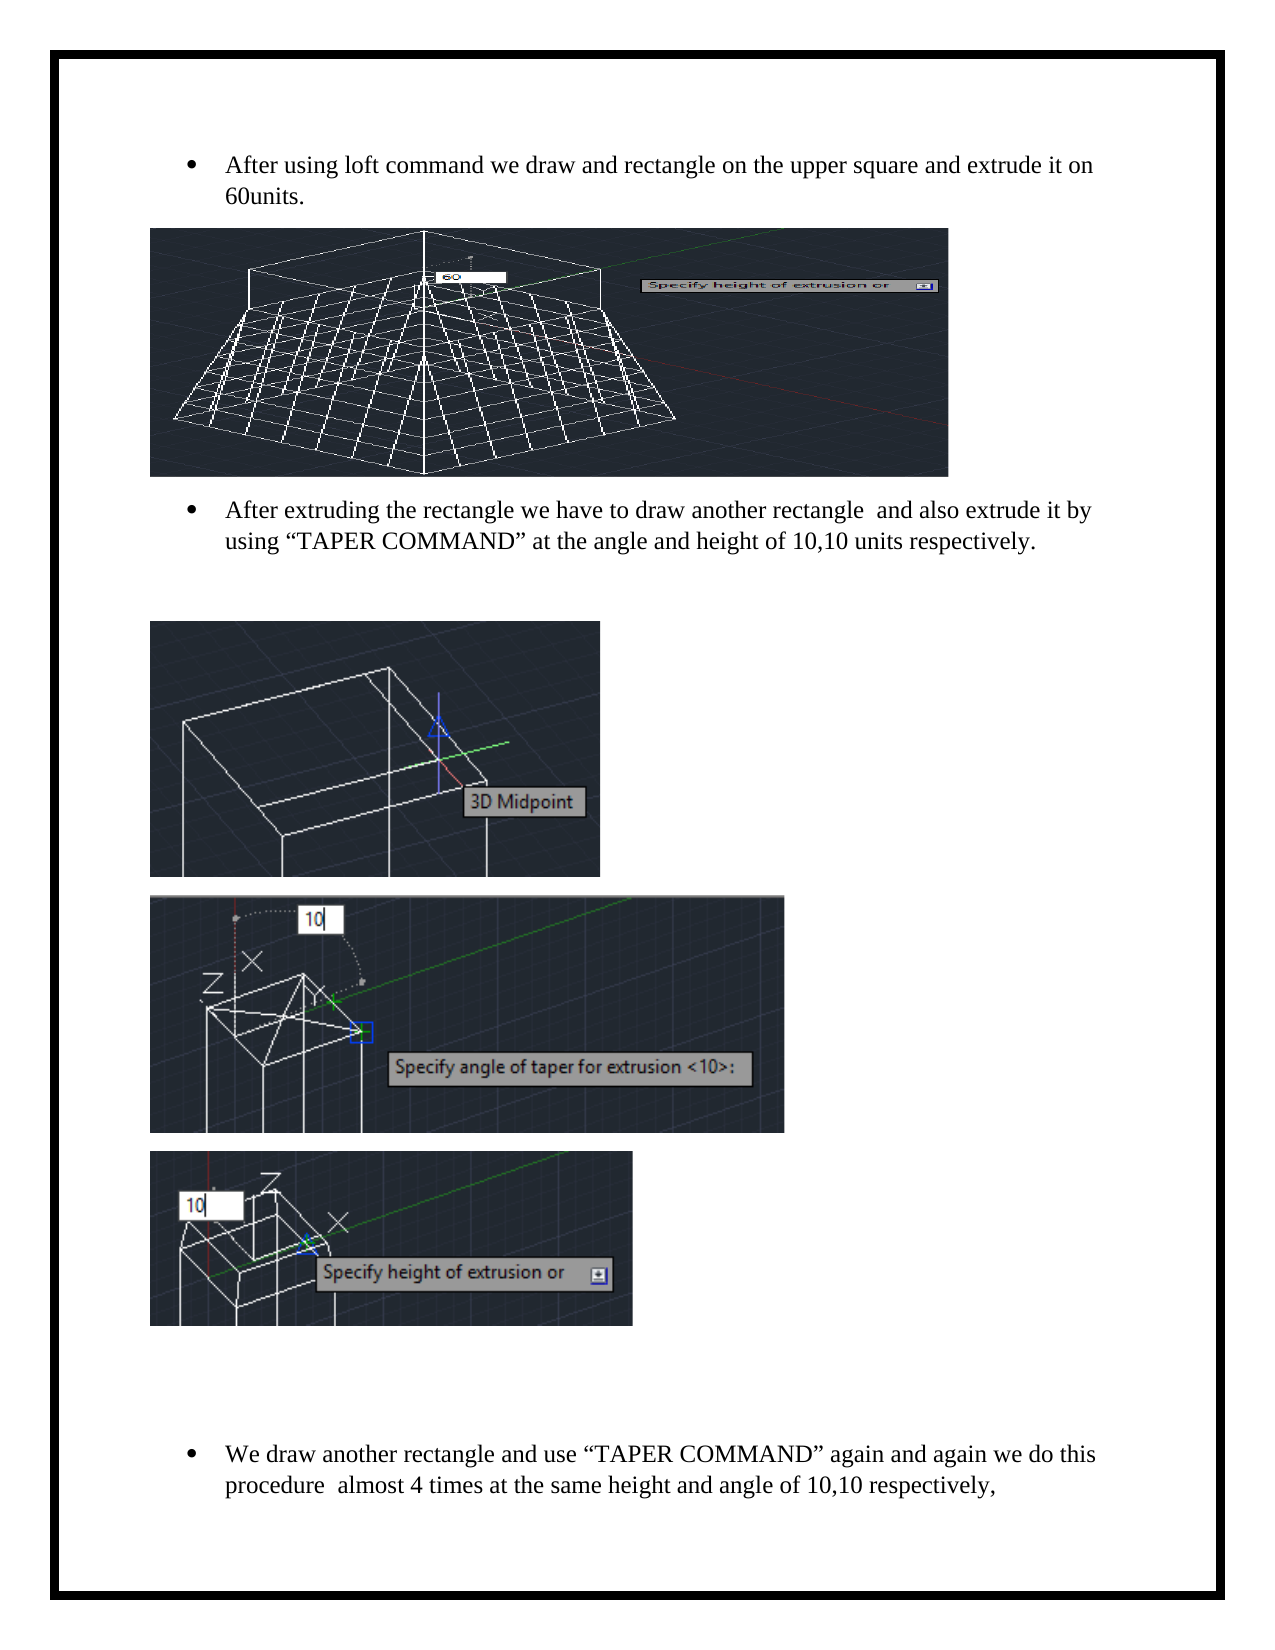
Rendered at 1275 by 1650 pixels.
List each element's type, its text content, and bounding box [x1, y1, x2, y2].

picture [150, 1151, 633, 1326]
list We draw another rectangle and use “TAPER COMMAND” again and again we do this procedure almost 4 times at the same height and angle of 10,10 respectively, [187, 1439, 1125, 1499]
list After using loft command we draw and rectangle on the upper square and extrude it on 60units. [187, 150, 1125, 210]
picture [150, 895, 785, 1133]
list After extruding the rectangle we have to draw another rectangle and also extrude it by using “TAPER COMMAND” at the angle and height of 10,10 units respectively. [187, 495, 1125, 555]
picture [150, 621, 600, 877]
picture [150, 228, 949, 477]
